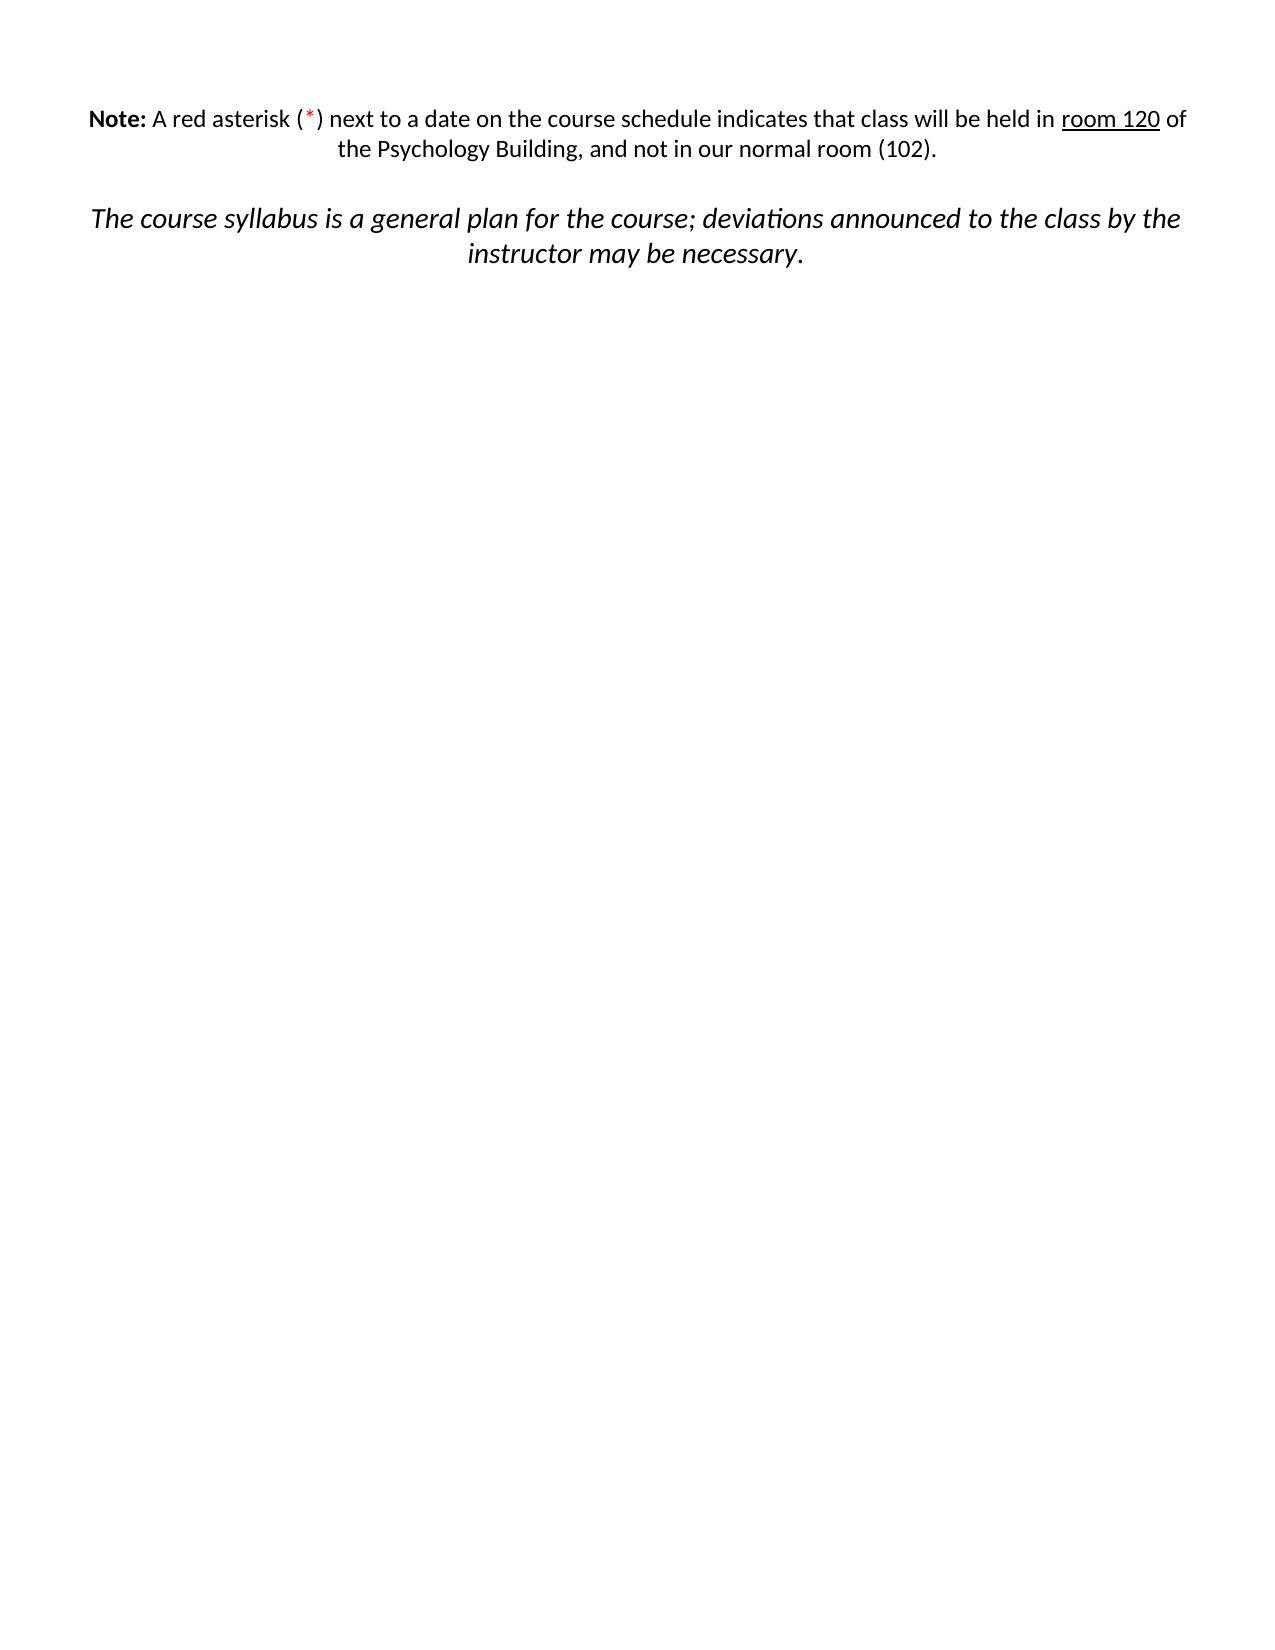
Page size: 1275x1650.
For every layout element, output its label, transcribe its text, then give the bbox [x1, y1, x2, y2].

text Note: A red asterisk (*) next to a date on the course schedule indicates that class will be held in room 120 of the Psychology Building, and not in our normal room (102). [75, 103, 1200, 164]
text The course syllabus is a general plan for the course; deviations announced to the class by the instructor may be necessary. [75, 200, 1200, 271]
